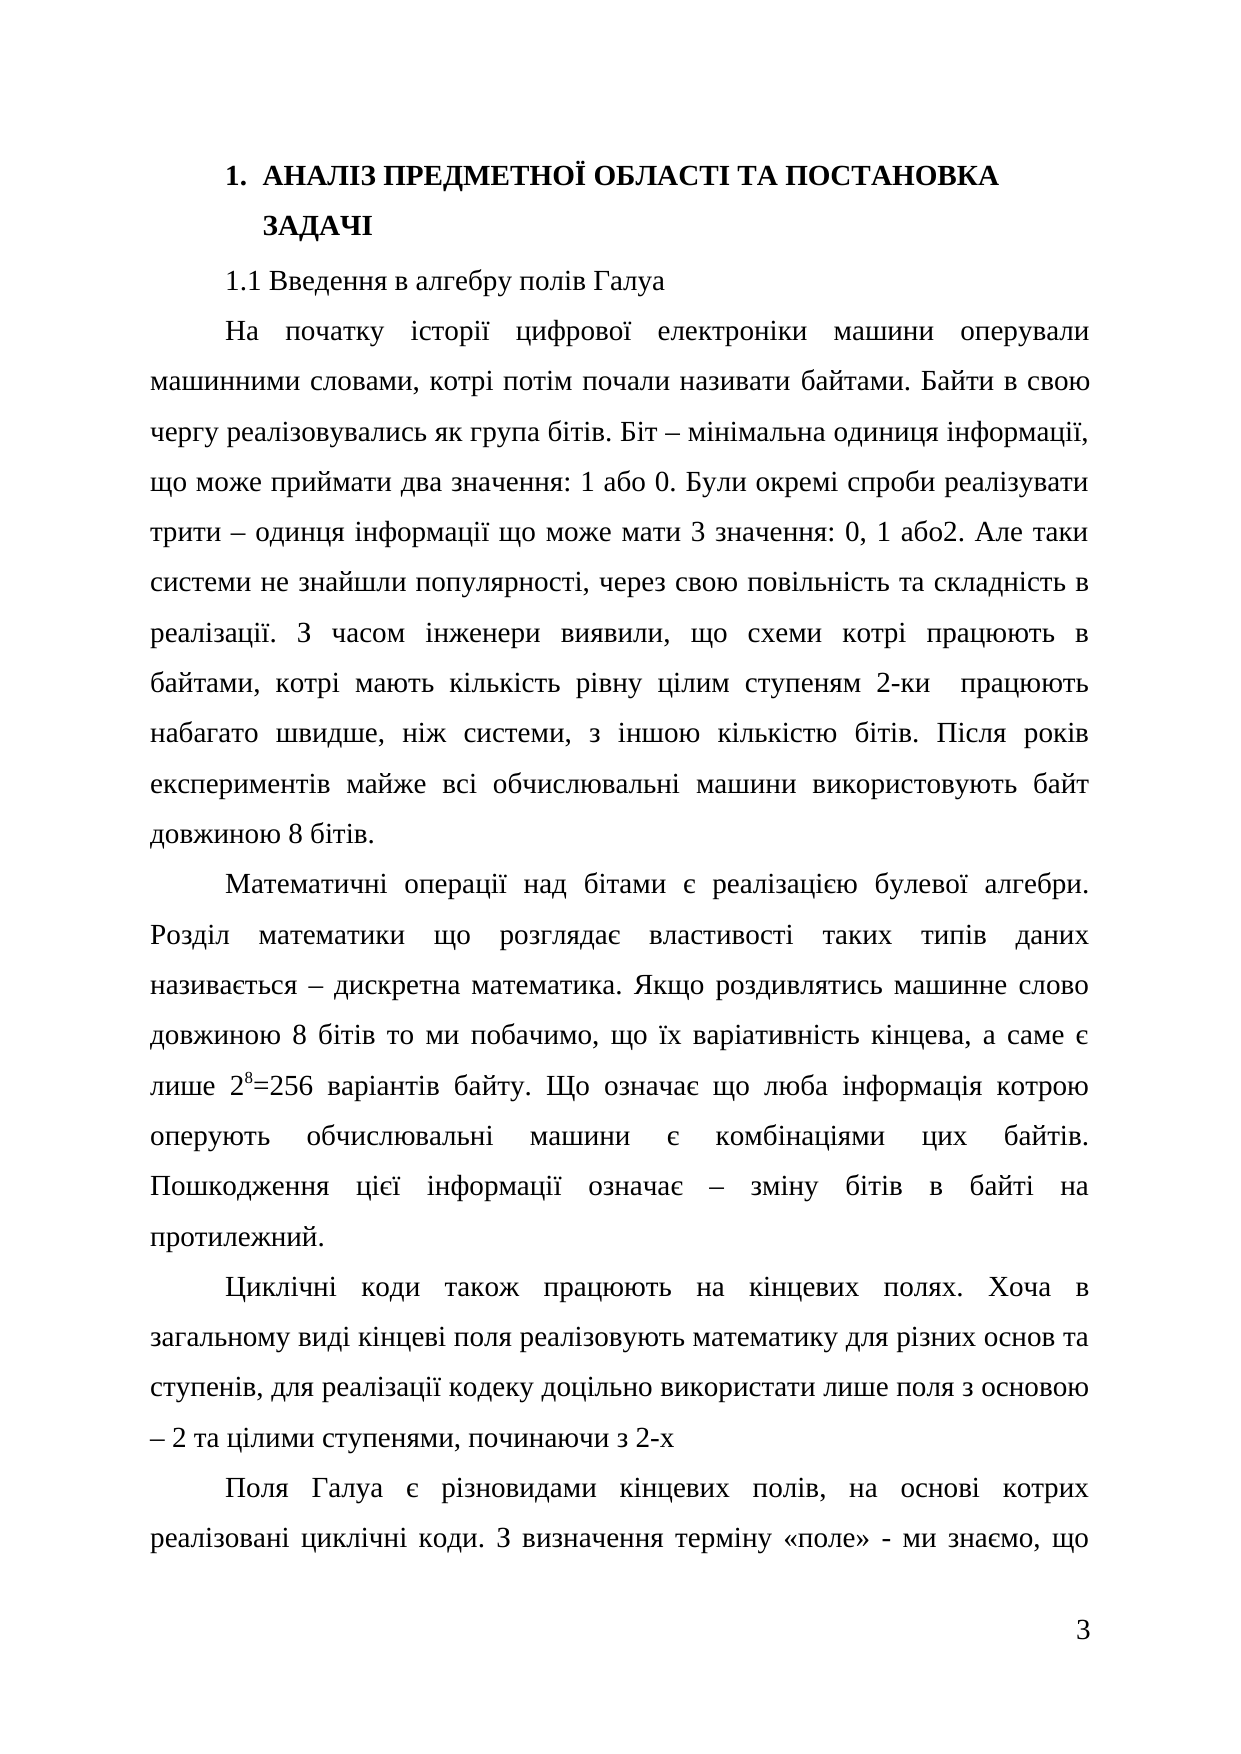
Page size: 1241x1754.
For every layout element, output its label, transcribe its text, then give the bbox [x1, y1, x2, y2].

subtitle АНАЛІЗ ПРЕДМЕТНОЇ ОБЛАСТІ ТА ПОСТАНОВКА ЗАДАЧІ [225, 158, 1090, 242]
text Математичні операції над бітами є реалізацією булевої алгебри. Розділ математики що розглядає властивості таких типів даних називається – дискретна математика. Якщо роздивлятись машинне слово довжиною 8 бітів то ми побачимо, що їх варіативність кінцева, а саме є лише 28=256 варіантів байту. Що означає що люба інформація котрою оперують обчислювальні машини є комбінаціями цих байтів. Пошкодження цієї інформації означає – зміну бітів в байті на протилежний. [150, 866, 1090, 1252]
subtitle 1.1 Введення в алгебру полів Галуа [150, 263, 1090, 296]
text Циклічні коди також працюють на кінцевих полях. Хоча в загальному виді кінцеві поля реалізовують математику для різних основ та ступенів, для реалізації кодеку доцільно використати лише поля з основою – 2 та цілими ступенями, починаючи з 2-х [150, 1269, 1090, 1453]
text На початку історії цифрової електроніки машини оперували машинними словами, котрі потім почали називати байтами. Байти в свою чергу реалізовувались як група бітів. Біт – мінімальна одиниця інформації, що може приймати два значення: 1 або 0. Були окремі спроби реалізувати трити – одинця інформації що може мати 3 значення: 0, 1 або2. Але таки системи не знайшли популярності, через свою повільність та складність в реалізації. З часом інженери виявили, що схеми котрі працюють в байтами, котрі мають кількість рівну цілим ступеням 2-ки працюють набагато швидше, ніж системи, з іншою кількістю бітів. Після років експериментів майже всі обчислювальні машини використовують байт довжиною 8 бітів. [150, 313, 1090, 850]
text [150, 1470, 1090, 1554]
